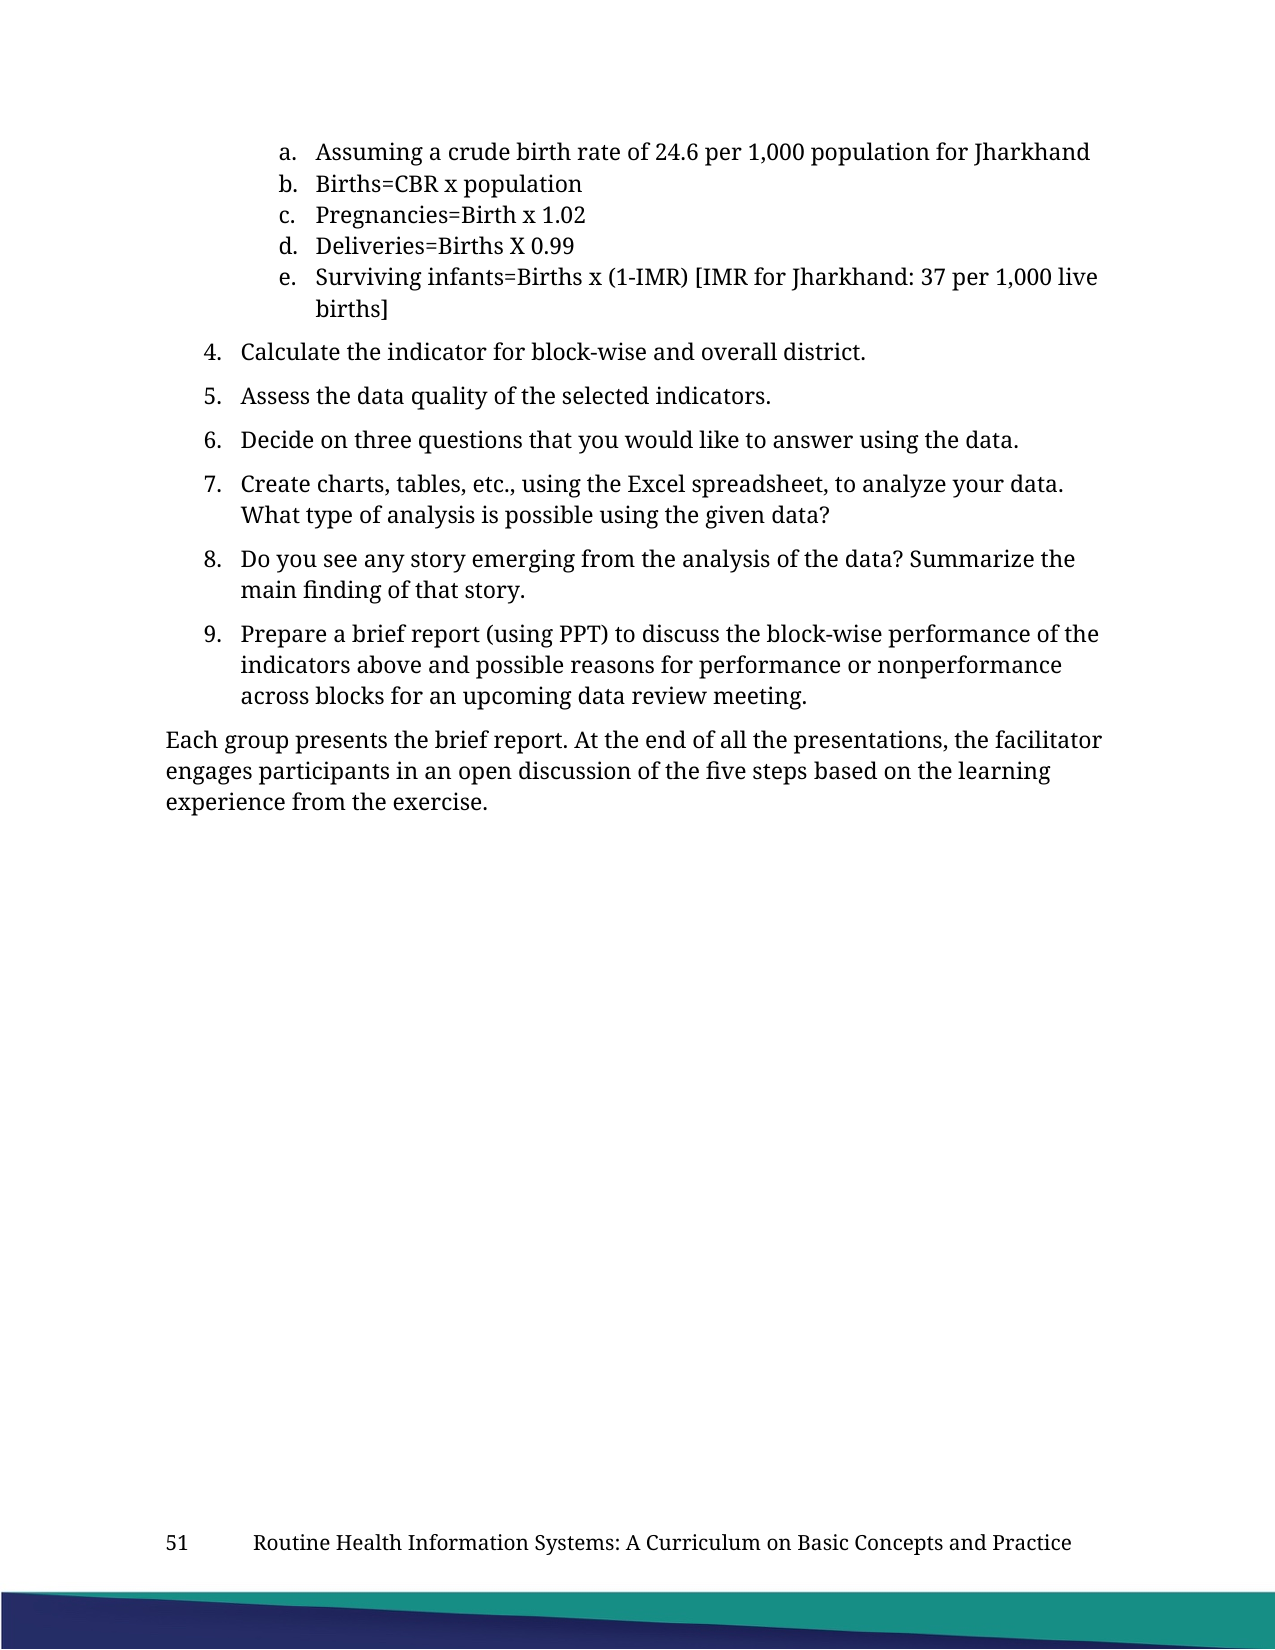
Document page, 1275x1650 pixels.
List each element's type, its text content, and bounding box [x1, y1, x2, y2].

list Births=CBR x population [278, 167, 1109, 198]
list Assuming a crude birth rate of 24.6 per 1,000 population for Jharkhand [278, 136, 1109, 167]
picture [0, 1576, 1275, 1649]
list Assess the data quality of the selected indicators. [203, 379, 1109, 411]
list Decide on three questions that you would like to answer using the data. [203, 423, 1109, 454]
list Deliveries=Births X 0.99 [278, 229, 1109, 261]
list Create charts, tables, etc., using the Excel spreadsheet, to analyze your data. What type of analysis is possible using the given data? [203, 467, 1109, 529]
text Each group presents the brief report. At the end of all the presentations, the facilitator engages participants in an open discussion of the five steps based on the learning experience from the exercise. [165, 723, 1109, 817]
list Pregnancies=Birth x 1.02 [278, 198, 1109, 229]
list Calculate the indicator for block-wise and overall district. [203, 336, 1109, 367]
list Surviving infants=Births x (1-IMR) [IMR for Jharkhand: 37 per 1,000 live births] [278, 261, 1109, 323]
list Prepare a brief report (using PPT) to discuss the block-wise performance of the indicators above and possible reasons for performance or nonperformance across blocks for an upcoming data review meeting. [203, 617, 1109, 711]
list Do you see any story emerging from the analysis of the data? Summarize the main finding of that story. [203, 542, 1109, 604]
